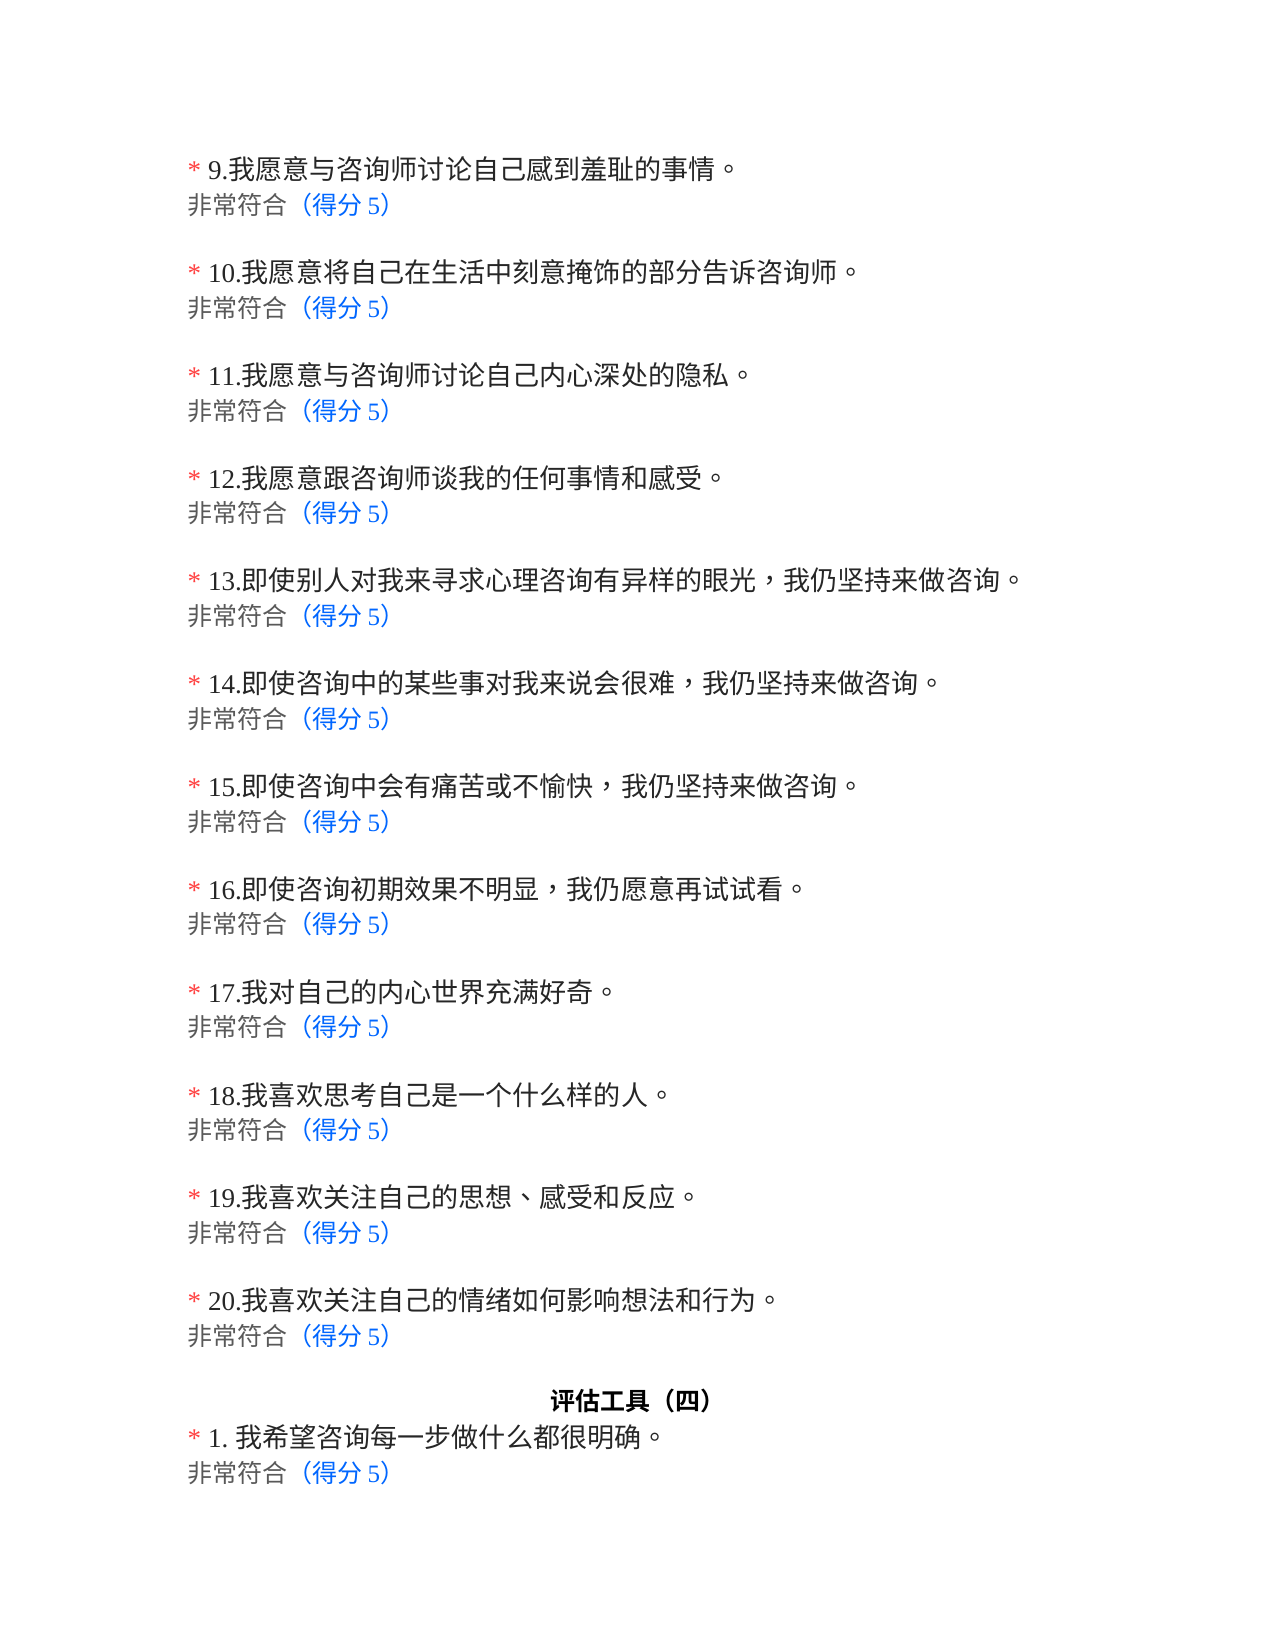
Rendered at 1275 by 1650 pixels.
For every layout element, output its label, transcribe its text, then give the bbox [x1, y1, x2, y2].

text 非常符合（得分5） [187, 393, 1087, 427]
text 非常符合（得分5） [187, 1113, 1087, 1147]
text 非常符合（得分5） [187, 804, 1087, 838]
text 非常符合（得分5） [187, 907, 1087, 941]
text * 19.我喜欢关注自己的思想、感受和反应。 [187, 1178, 1087, 1216]
text 非常符合（得分5） [187, 1318, 1087, 1352]
text * 18.我喜欢思考自己是一个什么样的人。 [187, 1075, 1087, 1113]
text 非常符合（得分5） [187, 1216, 1087, 1250]
text * 10.我愿意将自己在生活中刻意掩饰的部分告诉咨询师。 [187, 253, 1087, 290]
text * 12.我愿意跟咨询师谈我的任何事情和感受。 [187, 458, 1087, 496]
text 非常符合（得分5） [187, 1010, 1087, 1044]
text 评估工具（四） [187, 1384, 1087, 1418]
text 非常符合（得分5） [187, 702, 1087, 736]
text * 13.即使别人对我来寻求心理咨询有异样的眼光，我仍坚持来做咨询。 [187, 561, 1087, 599]
text * 1. 我希望咨询每一步做什么都很明确。 [187, 1418, 1087, 1455]
text 非常符合（得分5） [187, 290, 1087, 324]
text * 14.即使咨询中的某些事对我来说会很难，我仍坚持来做咨询。 [187, 664, 1087, 702]
text * 9.我愿意与咨询师讨论自己感到羞耻的事情。 [187, 150, 1087, 187]
text * 16.即使咨询初期效果不明显，我仍愿意再试试看。 [187, 870, 1087, 907]
text 非常符合（得分5） [187, 1455, 1087, 1489]
text 非常符合（得分5） [187, 187, 1087, 222]
text * 20.我喜欢关注自己的情绪如何影响想法和行为。 [187, 1281, 1087, 1318]
text * 15.即使咨询中会有痛苦或不愉快，我仍坚持来做咨询。 [187, 767, 1087, 804]
text * 17.我对自己的内心世界充满好奇。 [187, 972, 1087, 1010]
text * 11.我愿意与咨询师讨论自己内心深处的隐私。 [187, 356, 1087, 393]
text 非常符合（得分5） [187, 599, 1087, 633]
text 非常符合（得分5） [187, 496, 1087, 530]
